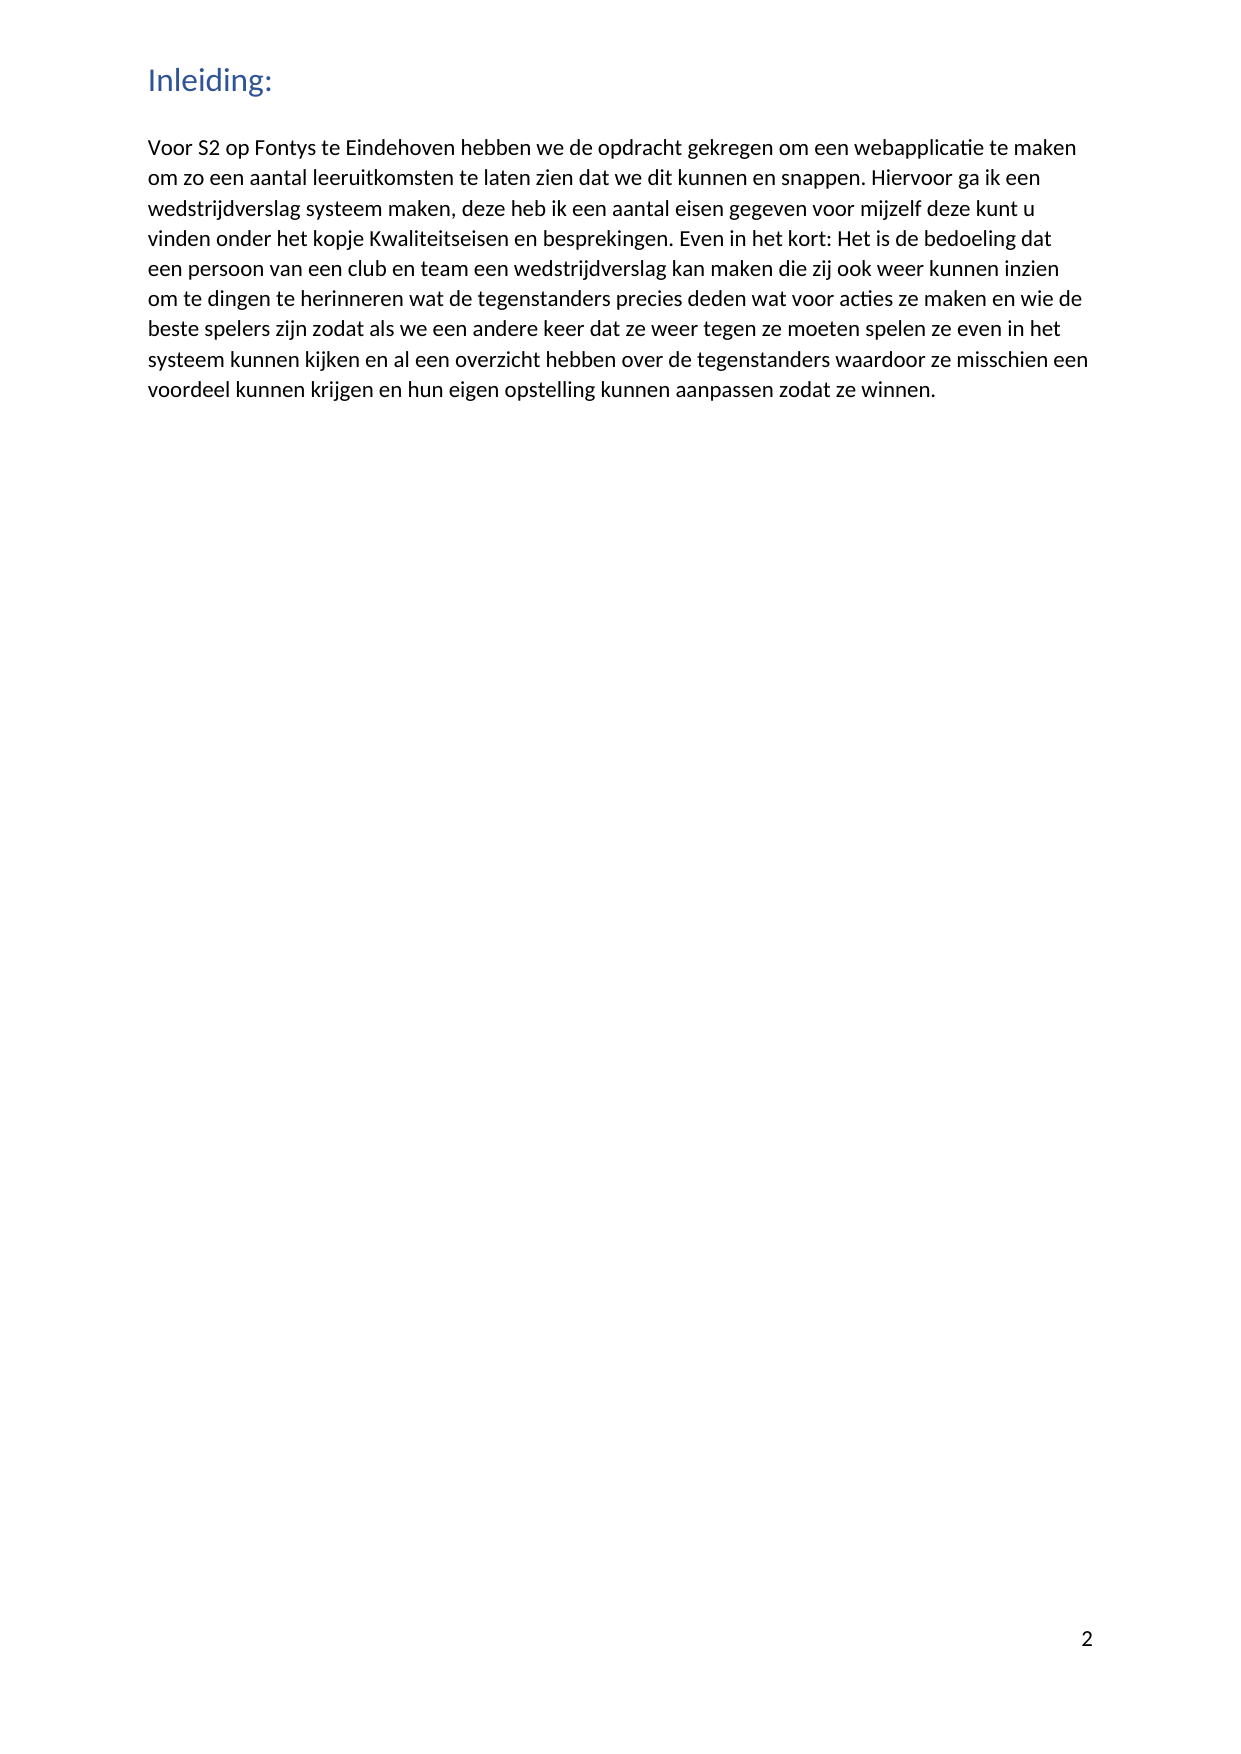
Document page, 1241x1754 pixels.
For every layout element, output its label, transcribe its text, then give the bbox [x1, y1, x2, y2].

text Voor S2 op Fontys te Eindehoven hebben we de opdracht gekregen om een webapplicatie te maken om zo een aantal leeruitkomsten te laten zien dat we dit kunnen en snappen. Hiervoor ga ik een wedstrijdverslag systeem maken, deze heb ik een aantal eisen gegeven voor mijzelf deze kunt u vinden onder het kopje Kwaliteitseisen en besprekingen. Even in het kort: Het is de bedoeling dat een persoon van een club en team een wedstrijdverslag kan maken die zij ook weer kunnen inzien om te dingen te herinneren wat de tegenstanders precies deden wat voor acties ze maken en wie de beste spelers zijn zodat als we een andere keer dat ze weer tegen ze moeten spelen ze even in het systeem kunnen kijken en al een overzicht hebben over de tegenstanders waardoor ze misschien een voordeel kunnen krijgen en hun eigen opstelling kunnen aanpassen zodat ze winnen. [148, 133, 1093, 403]
subtitle Inleiding: [148, 59, 1093, 100]
